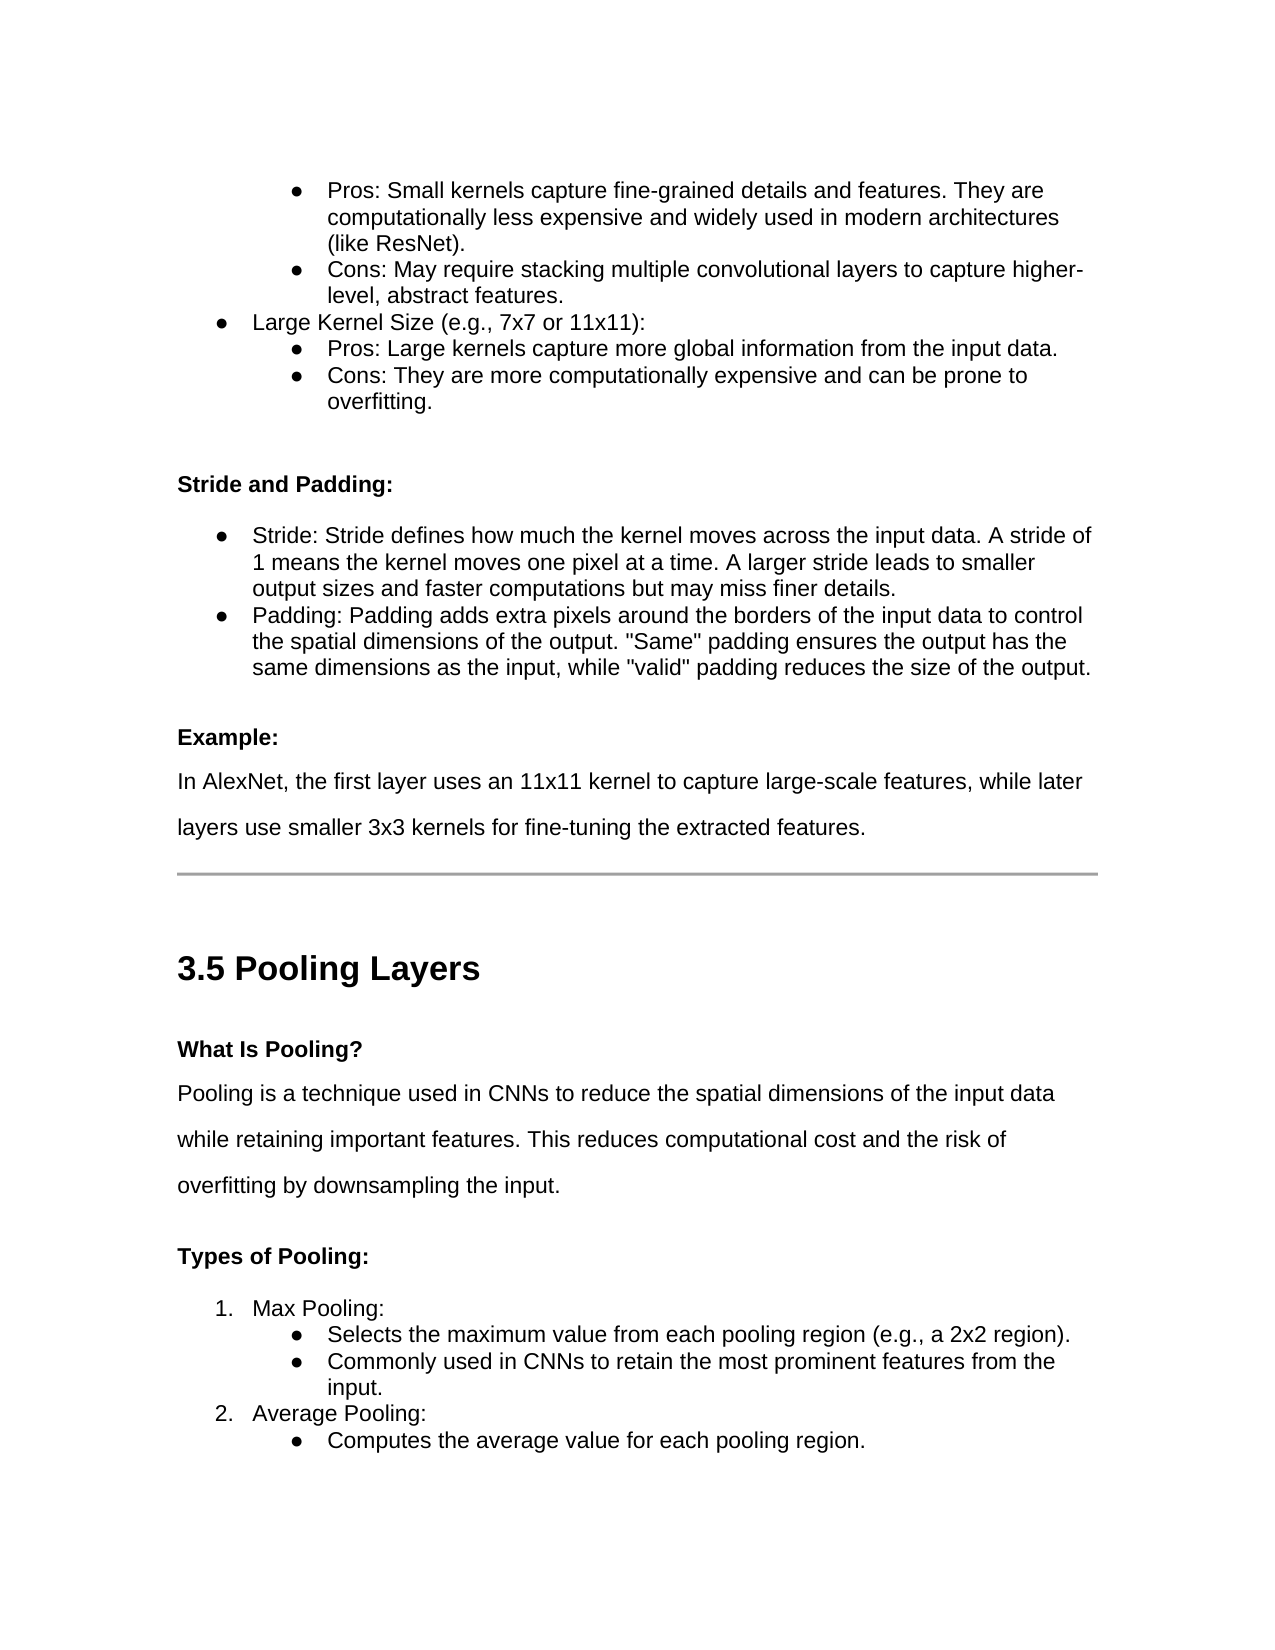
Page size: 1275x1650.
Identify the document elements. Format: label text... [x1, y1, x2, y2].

list Stride: Stride defines how much the kernel moves across the input data. A stride of 1 means the kernel moves one pixel at a time. A larger stride leads to smaller output sizes and faster computations but may miss finer details. [214, 522, 1098, 602]
subtitle Example: [177, 724, 1098, 751]
list Selects the maximum value from each pooling region (e.g., a 2x2 region). [289, 1321, 1098, 1348]
list Padding: Padding adds extra pixels around the borders of the input data to control the spatial dimensions of the output. "Same" padding ensures the output has the same dimensions as the input, while "valid" padding reduces the size of the output. [214, 602, 1098, 681]
list Commonly used in CNNs to retain the most prominent features from the input. [289, 1348, 1098, 1400]
list Average Pooling: [214, 1400, 1098, 1427]
text In AlexNet, the first layer uses an 11x11 kernel to capture large-scale features, while later layers use smaller 3x3 kernels for fine-tuning the extracted features. [177, 768, 1098, 840]
subtitle 3.5 Pooling Layers [177, 948, 1098, 987]
list Max Pooling: [214, 1295, 1098, 1321]
list Computes the average value for each pooling region. [289, 1427, 1098, 1453]
list Cons: May require stacking multiple convolutional layers to capture higher-level, abstract features. [289, 256, 1098, 309]
list Pros: Large kernels capture more global information from the input data. [289, 335, 1098, 362]
text Pooling is a technique used in CNNs to reduce the spatial dimensions of the input data while retaining important features. This reduces computational cost and the risk of overfitting by downsampling the input. [177, 1080, 1098, 1198]
subtitle Types of Pooling: [177, 1243, 1098, 1269]
list Large Kernel Size (e.g., 7x7 or 11x11): [214, 309, 1098, 335]
list Cons: They are more computationally expensive and can be prone to overfitting. [289, 362, 1098, 414]
subtitle What Is Pooling? [177, 1036, 1098, 1062]
list Pros: Small kernels capture fine-grained details and features. They are computationally less expensive and widely used in modern architectures (like ResNet). [289, 177, 1098, 256]
subtitle Stride and Padding: [177, 471, 1098, 497]
